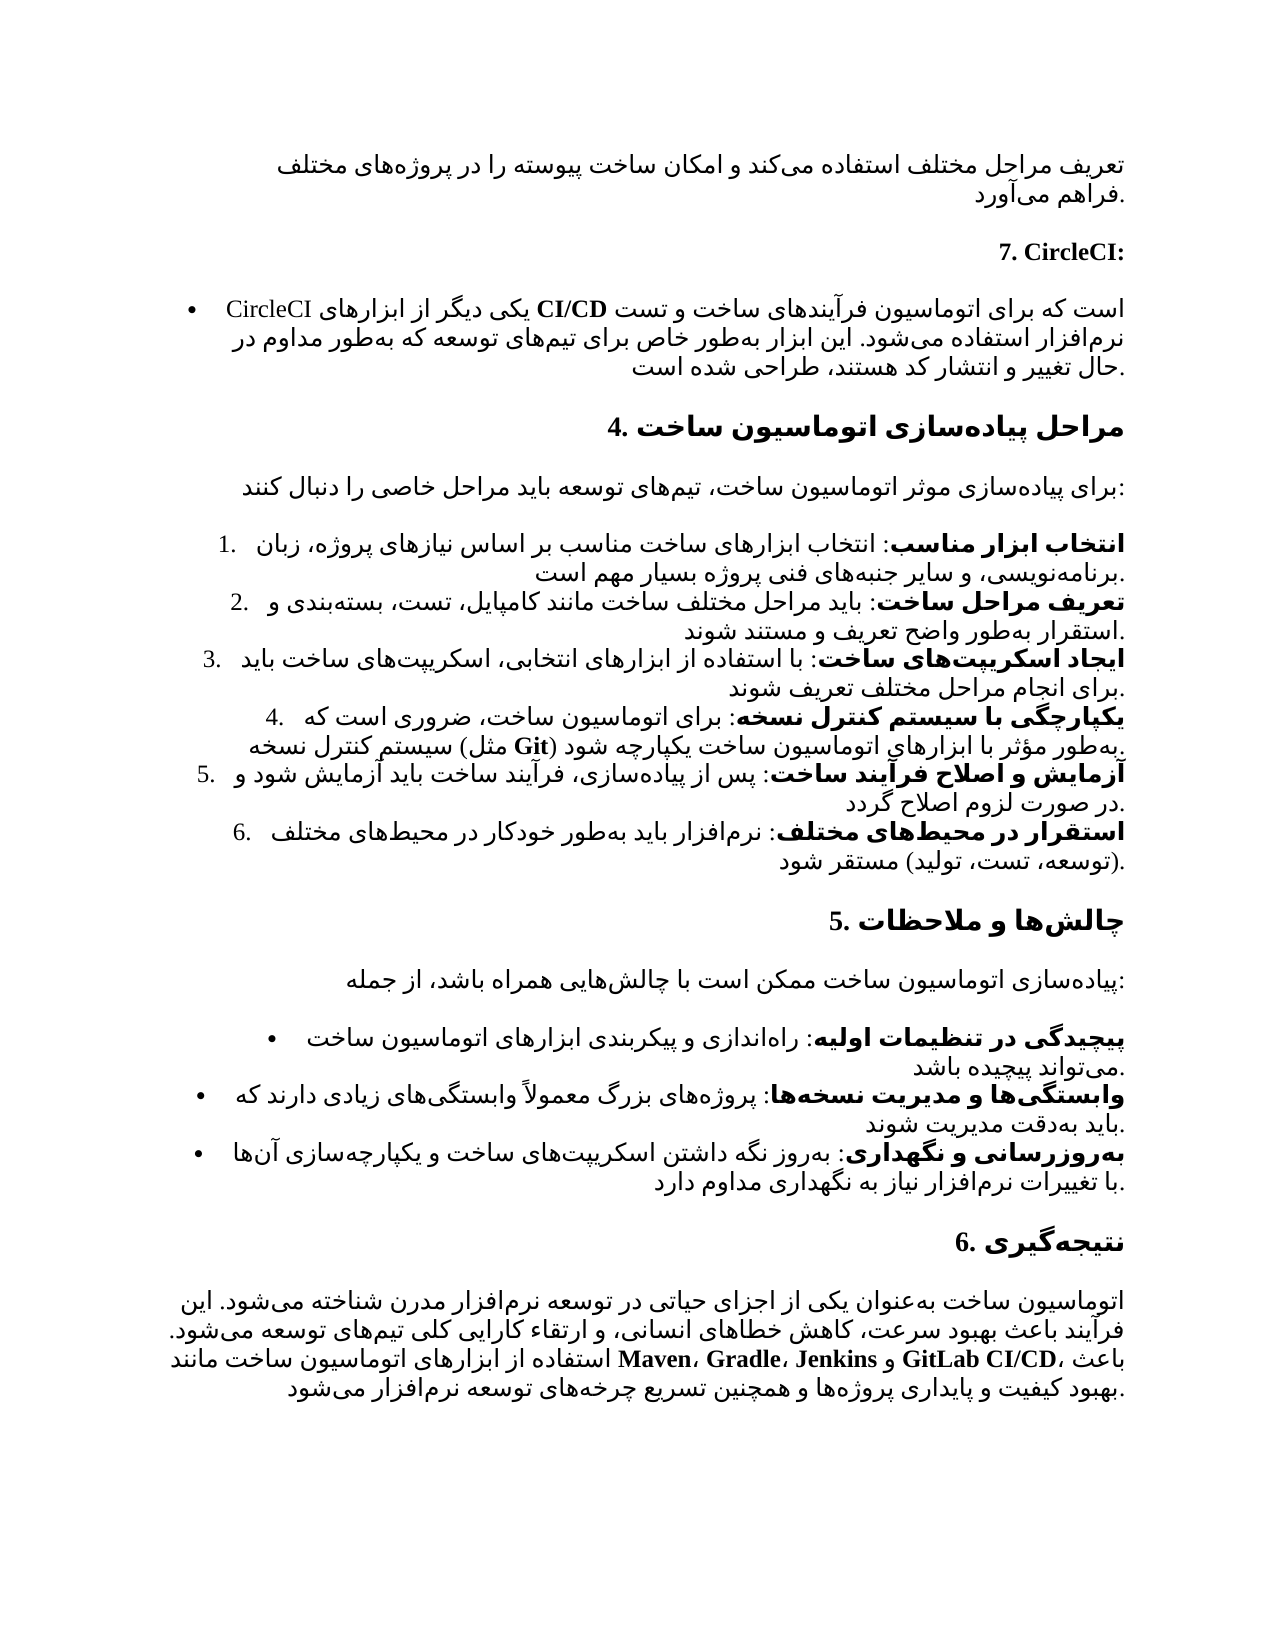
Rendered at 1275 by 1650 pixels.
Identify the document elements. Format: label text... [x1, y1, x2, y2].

text 5. چالش‌ها و ملاحظات [150, 904, 1125, 936]
list CircleCI یکی دیگر از ابزارهای CI/CD است که برای اتوماسیون فرآیندهای ساخت و تست نرم‌افزار استفاده می‌شود. این ابزار به‌طور خاص برای تیم‌های توسعه که به‌طور مداوم در حال تغییر و انتشار کد هستند، طراحی شده است. [187, 294, 1125, 381]
text 7. CircleCI: [150, 237, 1125, 265]
list یکپارچگی با سیستم کنترل نسخه: برای اتوماسیون ساخت، ضروری است که سیستم کنترل نسخه (مثل Git) به‌طور مؤثر با ابزارهای اتوماسیون ساخت یکپارچه شود. [187, 702, 1125, 759]
text پیاده‌سازی اتوماسیون ساخت ممکن است با چالش‌هایی همراه باشد، از جمله: [150, 965, 1125, 994]
text 6. نتیجه‌گیری [150, 1225, 1125, 1257]
text 4. مراحل پیاده‌سازی اتوماسیون ساخت [150, 410, 1125, 442]
text برای پیاده‌سازی موثر اتوماسیون ساخت، تیم‌های توسعه باید مراحل خاصی را دنبال کنند: [150, 472, 1125, 500]
list انتخاب ابزار مناسب: انتخاب ابزارهای ساخت مناسب بر اساس نیازهای پروژه، زبان برنامه‌نویسی، و سایر جنبه‌های فنی پروژه بسیار مهم است. [187, 529, 1125, 587]
text اتوماسیون ساخت به‌عنوان یکی از اجزای حیاتی در توسعه نرم‌افزار مدرن شناخته می‌شود. این فرآیند باعث بهبود سرعت، کاهش خطاهای انسانی، و ارتقاء کارایی کلی تیم‌های توسعه می‌شود. استفاده از ابزارهای اتوماسیون ساخت مانند Maven، Gradle، Jenkins و GitLab CI/CD، باعث بهبود کیفیت و پایداری پروژه‌ها و همچنین تسریع چرخه‌های توسعه نرم‌افزار می‌شود. [150, 1286, 1125, 1401]
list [187, 150, 1125, 207]
list به‌روزرسانی و نگهداری: به‌روز نگه داشتن اسکریپت‌های ساخت و یکپارچه‌سازی آن‌ها با تغییرات نرم‌افزار نیاز به نگهداری مداوم دارد. [187, 1138, 1125, 1196]
list آزمایش و اصلاح فرآیند ساخت: پس از پیاده‌سازی، فرآیند ساخت باید آزمایش شود و در صورت لزوم اصلاح گردد. [187, 759, 1125, 817]
list تعریف مراحل ساخت: باید مراحل مختلف ساخت مانند کامپایل، تست، بسته‌بندی و استقرار به‌طور واضح تعریف و مستند شوند. [187, 587, 1125, 644]
list استقرار در محیط‌های مختلف: نرم‌افزار باید به‌طور خودکار در محیط‌های مختلف (توسعه، تست، تولید) مستقر شود. [187, 817, 1125, 874]
list پیچیدگی در تنظیمات اولیه: راه‌اندازی و پیکربندی ابزارهای اتوماسیون ساخت می‌تواند پیچیده باشد. [187, 1023, 1125, 1081]
list وابستگی‌ها و مدیریت نسخه‌ها: پروژه‌های بزرگ معمولاً وابستگی‌های زیادی دارند که باید به‌دقت مدیریت شوند. [187, 1081, 1125, 1138]
list ایجاد اسکریپت‌های ساخت: با استفاده از ابزارهای انتخابی، اسکریپت‌های ساخت باید برای انجام مراحل مختلف تعریف شوند. [187, 644, 1125, 702]
